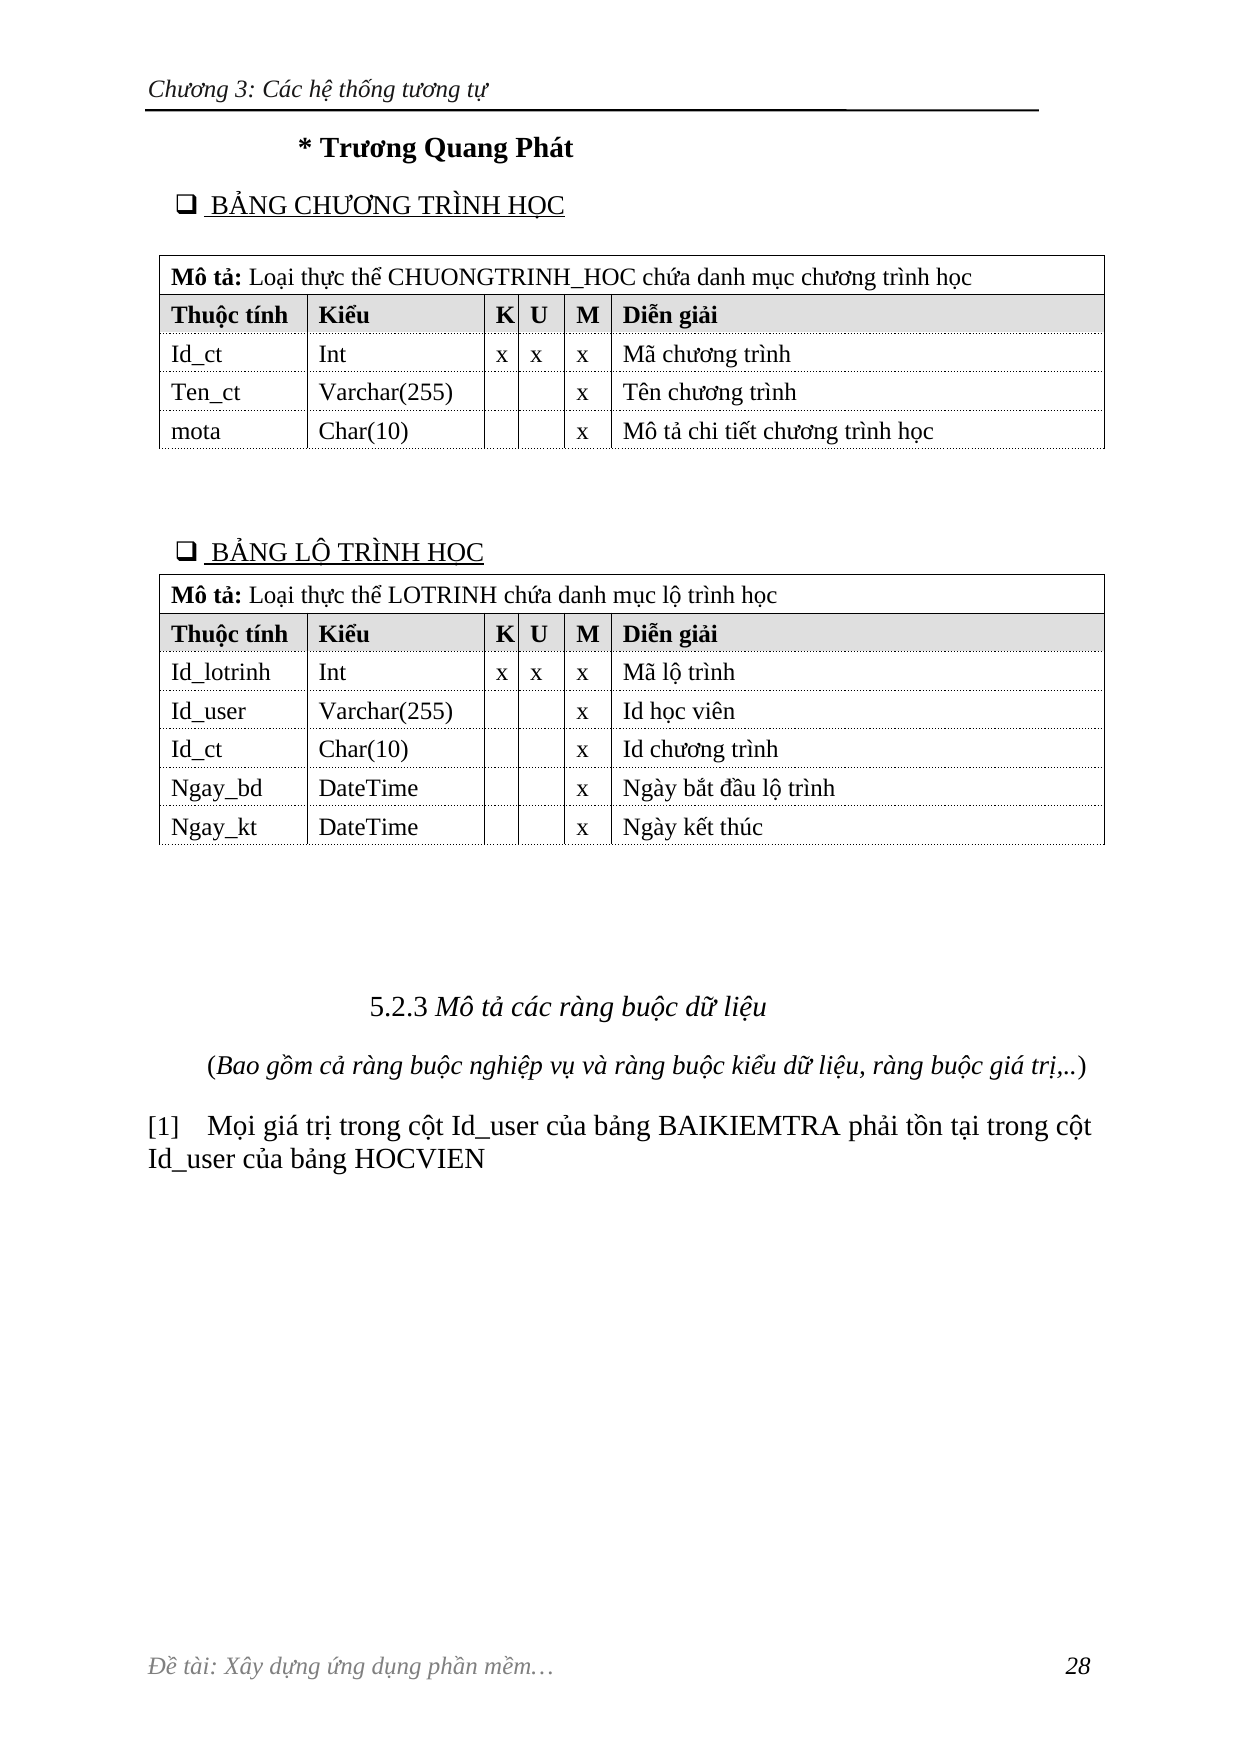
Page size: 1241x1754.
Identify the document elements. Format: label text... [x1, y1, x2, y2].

table_cell Int [308, 651, 484, 689]
table_cell Id học viên [612, 690, 1104, 728]
text Mọi giá trị trong cột Id_user của bảng BAIKIEMTRA phải tồn tại trong cột Id_user của bảng HOCVIEN [148, 1108, 1092, 1175]
table_cell Mô tả chi tiết chương trình học [612, 410, 1104, 448]
table_cell Id chương trình [612, 728, 1104, 767]
table_cell [519, 410, 564, 448]
table_cell Ngày bắt đầu lộ trình [612, 767, 1104, 805]
table_cell Varchar(255) [308, 690, 484, 728]
table_cell Char(10) [308, 728, 484, 767]
table_cell [485, 767, 518, 805]
table_cell Thuộc tính [160, 295, 307, 332]
text (Bao gồm cả ràng buộc nghiệp vụ và ràng buộc kiểu dữ liệu, ràng buộc giá trị,..) [148, 1049, 1092, 1080]
table_cell Id_lotrinh [160, 651, 307, 689]
table_header Mô tả: Loại thực thể LOTRINH chứa danh mục lộ trình học [160, 575, 1104, 612]
table_cell x [565, 651, 611, 689]
table_cell [519, 767, 564, 805]
table_cell U [519, 614, 564, 651]
table_cell x [565, 728, 611, 767]
text BẢNG LỘ TRÌNH HỌC [174, 536, 1092, 568]
table_cell Ten_ct [160, 371, 307, 409]
table_cell x [519, 651, 564, 689]
table_cell K [485, 295, 518, 332]
table_cell mota [160, 410, 307, 448]
table_cell Ngay_kt [160, 805, 307, 844]
table_cell Int [308, 333, 484, 371]
table_cell Diễn giải [612, 295, 1104, 332]
table_cell Kiểu [308, 295, 484, 332]
table_cell M [565, 614, 611, 651]
table_cell [485, 728, 518, 767]
table_cell x [565, 410, 611, 448]
table_cell Ngay_bd [160, 767, 307, 805]
table_cell DateTime [308, 805, 484, 844]
table_cell x [565, 333, 611, 371]
table_cell Id_user [160, 690, 307, 728]
table_cell Char(10) [308, 410, 484, 448]
table_header Mô tả: Loại thực thể CHUONGTRINH_HOC chứa danh mục chương trình học [160, 256, 1104, 294]
table_cell [519, 728, 564, 767]
table_cell DateTime [308, 767, 484, 805]
table_cell x [565, 690, 611, 728]
table_cell Id_ct [160, 728, 307, 767]
table_cell x [565, 767, 611, 805]
table_cell Id_ct [160, 333, 307, 371]
table_cell M [565, 295, 611, 332]
table_cell Mã lộ trình [612, 651, 1104, 689]
table_cell [519, 805, 564, 844]
table_cell Thuộc tính [160, 614, 307, 651]
subtitle Mô tả các ràng buộc dữ liệu [369, 983, 1092, 1024]
table_cell Tên chương trình [612, 371, 1104, 409]
table_cell Varchar(255) [308, 371, 484, 409]
table_cell Ngày kết thúc [612, 805, 1104, 844]
table_cell [485, 690, 518, 728]
table_cell U [519, 295, 564, 332]
table_cell [485, 805, 518, 844]
table_cell Mã chương trình [612, 333, 1104, 371]
table_cell [485, 410, 518, 448]
table_cell [519, 690, 564, 728]
table_cell x [485, 333, 518, 371]
text BẢNG CHƯƠNG TRÌNH HỌC [174, 189, 1092, 220]
table_cell x [485, 651, 518, 689]
table_cell Diễn giải [612, 614, 1104, 651]
table_cell [485, 371, 518, 409]
table_cell Kiểu [308, 614, 484, 651]
table_cell K [485, 614, 518, 651]
table_cell x [565, 805, 611, 844]
text * Trương Quang Phát [223, 131, 1092, 164]
table_cell x [519, 333, 564, 371]
table_cell x [565, 371, 611, 409]
table_cell [519, 371, 564, 409]
